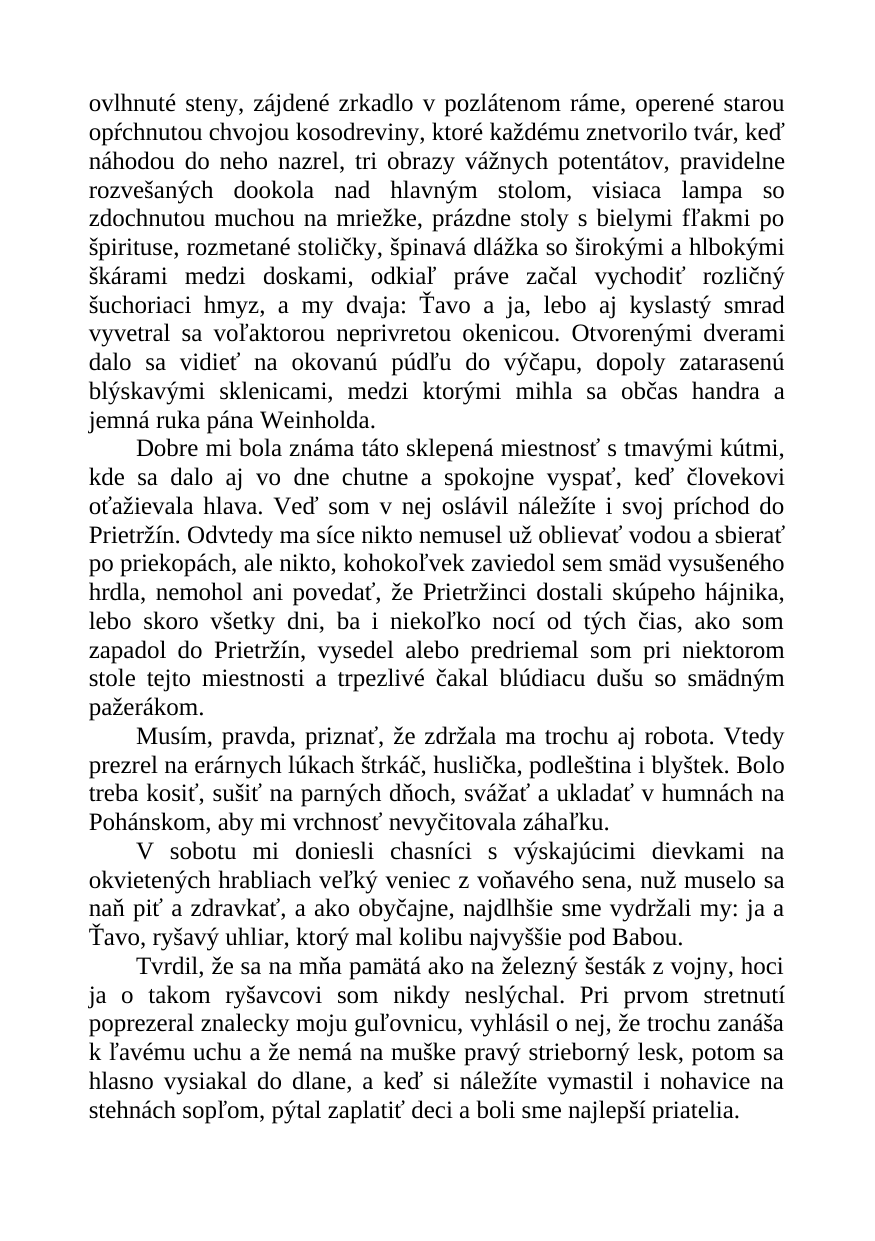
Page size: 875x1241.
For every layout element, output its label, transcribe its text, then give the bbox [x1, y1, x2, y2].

text V sobotu mi doniesli chasníci s výskajúcimi dievkami na okvietených hrabliach veľký veniec z voňavého sena, nuž muselo sa naň piť a zdravkať, a ako obyčajne, najdlhšie sme vydržali my: ja a Ťavo, ryšavý uhliar, ktorý mal kolibu najvyššie pod Babou. [88, 836, 786, 951]
text Dobre mi bola známa táto sklepená miestnosť s tmavými kútmi, kde sa dalo aj vo dne chutne a spokojne vyspať, keď človekovi oťažievala hlava. Veď som v nej oslávil náležíte i svoj príchod do Prietržín. Odvtedy ma síce nikto nemusel už oblievať vodou a sbierať po priekopách, ale nikto, kohokoľvek zaviedol sem smäd vysušeného hrdla, nemohol ani povedať, že Prietržinci dostali skúpeho hájnika, lebo skoro všetky dni, ba i niekoľko nocí od tých čias, ako som zapadol do Prietržín, vysedel alebo predriemal som pri niektorom stole tejto miestnosti a trpezlivé čakal blúdiacu dušu so smädným pažerákom. [88, 433, 786, 721]
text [88, 88, 786, 433]
text Musím, pravda, priznať, že zdržala ma trochu aj robota. Vtedy prezrel na erárnych lúkach štrkáč, huslička, podleština i blyštek. Bolo treba kosiť, sušiť na parných dňoch, svážať a ukladať v humnách na Pohánskom, aby mi vrchnosť nevyčitovala záhaľku. [88, 721, 786, 836]
text Tvrdil, že sa na mňa pamätá ako na železný šesták z vojny, hoci ja o takom ryšavcovi som nikdy neslýchal. Pri prvom stretnutí poprezeral znalecky moju guľovnicu, vyhlásil o nej, že trochu zanáša k ľavému uchu a že nemá na muške pravý strieborný lesk, potom sa hlasno vysiakal do dlane, a keď si náležíte vymastil i nohavice na stehnách sopľom, pýtal zaplatiť deci a boli sme najlepší priatelia. [88, 951, 786, 1123]
